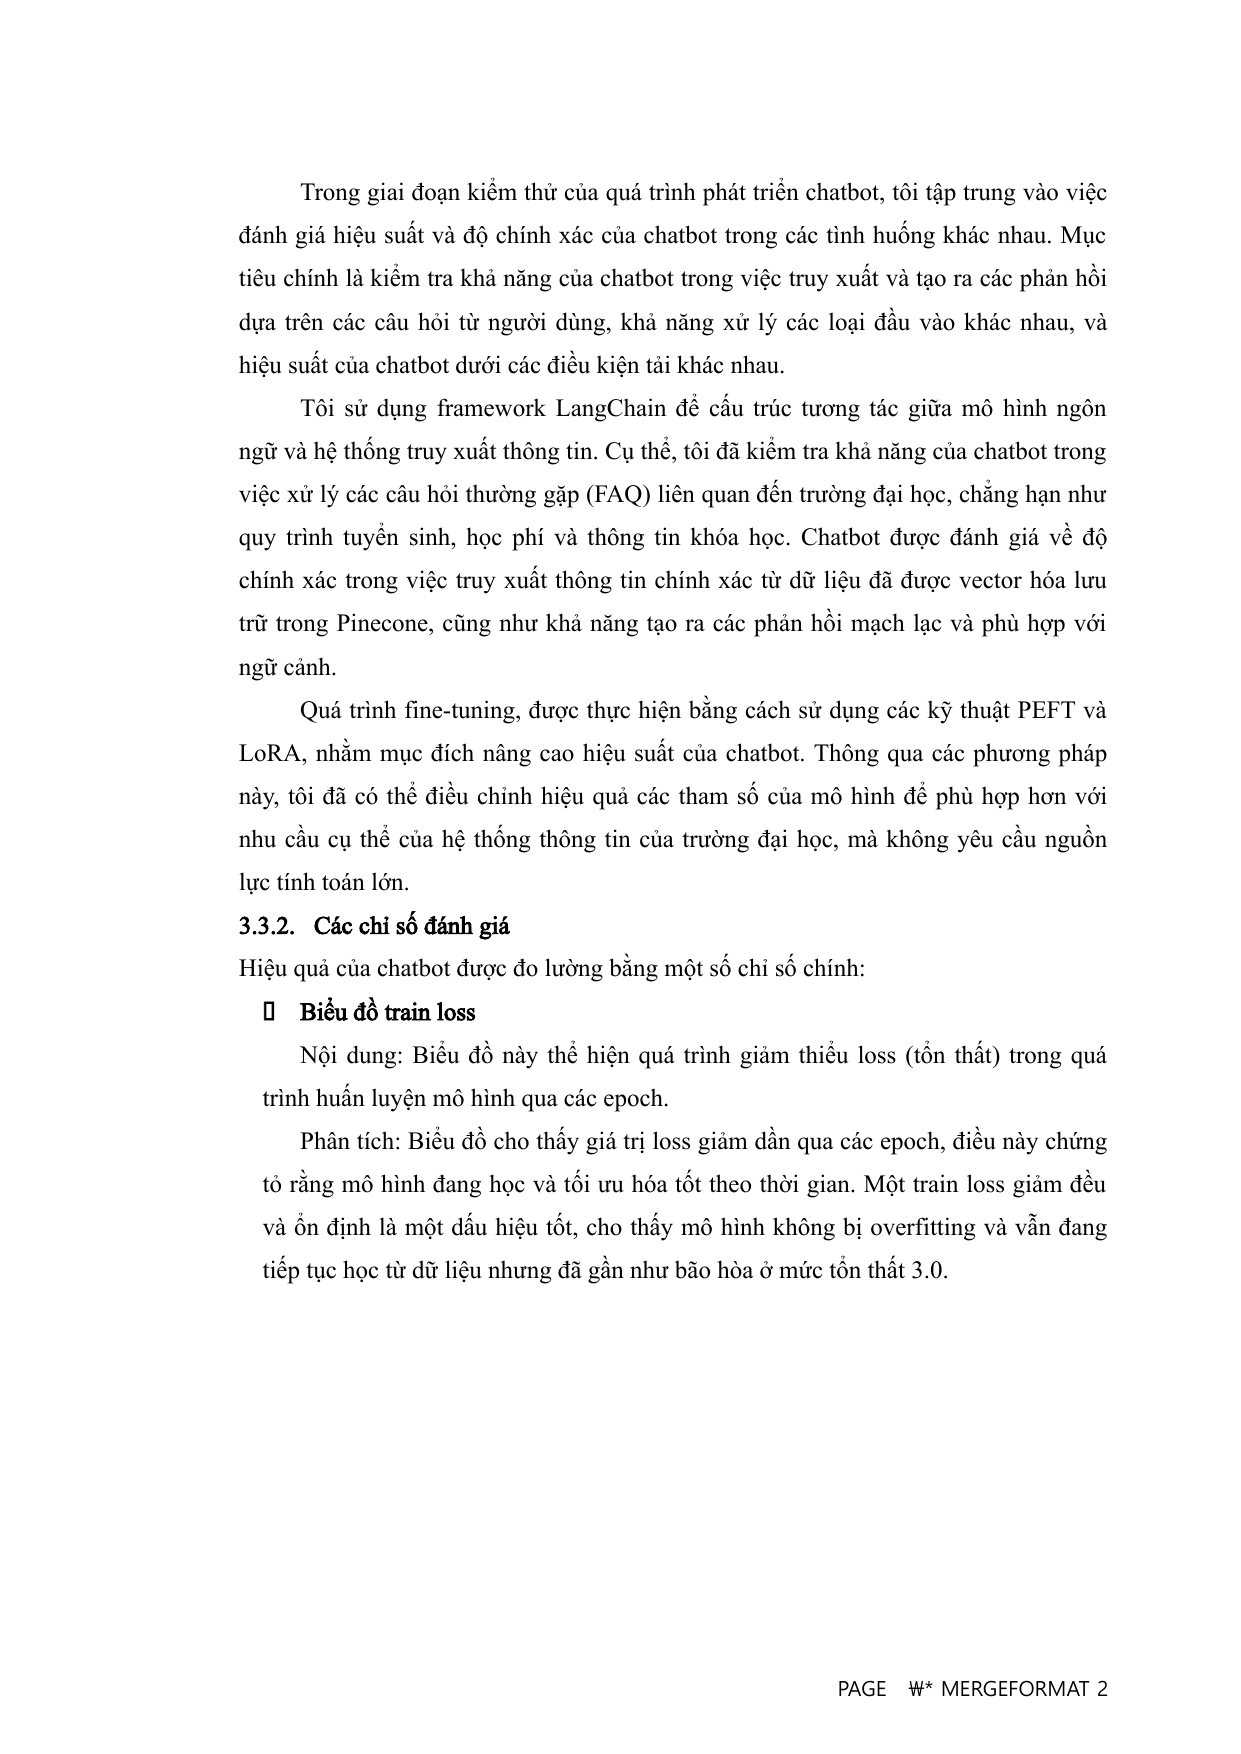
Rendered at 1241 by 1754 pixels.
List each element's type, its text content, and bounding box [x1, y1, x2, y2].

list Phân tích: Biểu đồ cho thấy giá trị loss giảm dần qua các epoch, điều này chứng tỏ rằng mô hình đang học và tối ưu hóa tốt theo thời gian. Một train loss giảm đều và ổn định là một dấu hiệu tốt, cho thấy mô hình không bị overfitting và vẫn đang tiếp tục học từ dữ liệu nhưng đã gần như bão hòa ở mức tổn thất 3.0. [262, 1126, 1108, 1284]
list Các chỉ số đánh giá [239, 910, 1108, 939]
text Quá trình fine-tuning, được thực hiện bằng cách sử dụng các kỹ thuật PEFT và LoRA, nhằm mục đích nâng cao hiệu suất của chatbot. Thông qua các phương pháp này, tôi đã có thể điều chỉnh hiệu quả các tham số của mô hình để phù hợp hơn với nhu cầu cụ thể của hệ thống thông tin của trường đại học, mà không yêu cầu nguồn lực tính toán lớn. [239, 695, 1108, 896]
list Biểu đồ train loss [262, 997, 1108, 1025]
text Trong giai đoạn kiểm thử của quá trình phát triển chatbot, tôi tập trung vào việc đánh giá hiệu suất và độ chính xác của chatbot trong các tình huống khác nhau. Mục tiêu chính là kiểm tra khả năng của chatbot trong việc truy xuất và tạo ra các phản hồi dựa trên các câu hỏi từ người dùng, khả năng xử lý các loại đầu vào khác nhau, và hiệu suất của chatbot dưới các điều kiện tải khác nhau. [239, 177, 1108, 378]
list Nội dung: Biểu đồ này thể hiện quá trình giảm thiểu loss (tổn thất) trong quá trình huấn luyện mô hình qua các epoch. [262, 1040, 1108, 1112]
text Hiệu quả của chatbot được đo lường bằng một số chỉ số chính: [239, 953, 1108, 982]
text Tôi sử dụng framework LangChain để cấu trúc tương tác giữa mô hình ngôn ngữ và hệ thống truy xuất thông tin. Cụ thể, tôi đã kiểm tra khả năng của chatbot trong việc xử lý các câu hỏi thường gặp (FAQ) liên quan đến trường đại học, chẳng hạn như quy trình tuyển sinh, học phí và thông tin khóa học. Chatbot được đánh giá về độ chính xác trong việc truy xuất thông tin chính xác từ dữ liệu đã được vector hóa lưu trữ trong Pinecone, cũng như khả năng tạo ra các phản hồi mạch lạc và phù hợp với ngữ cảnh. [239, 393, 1108, 680]
